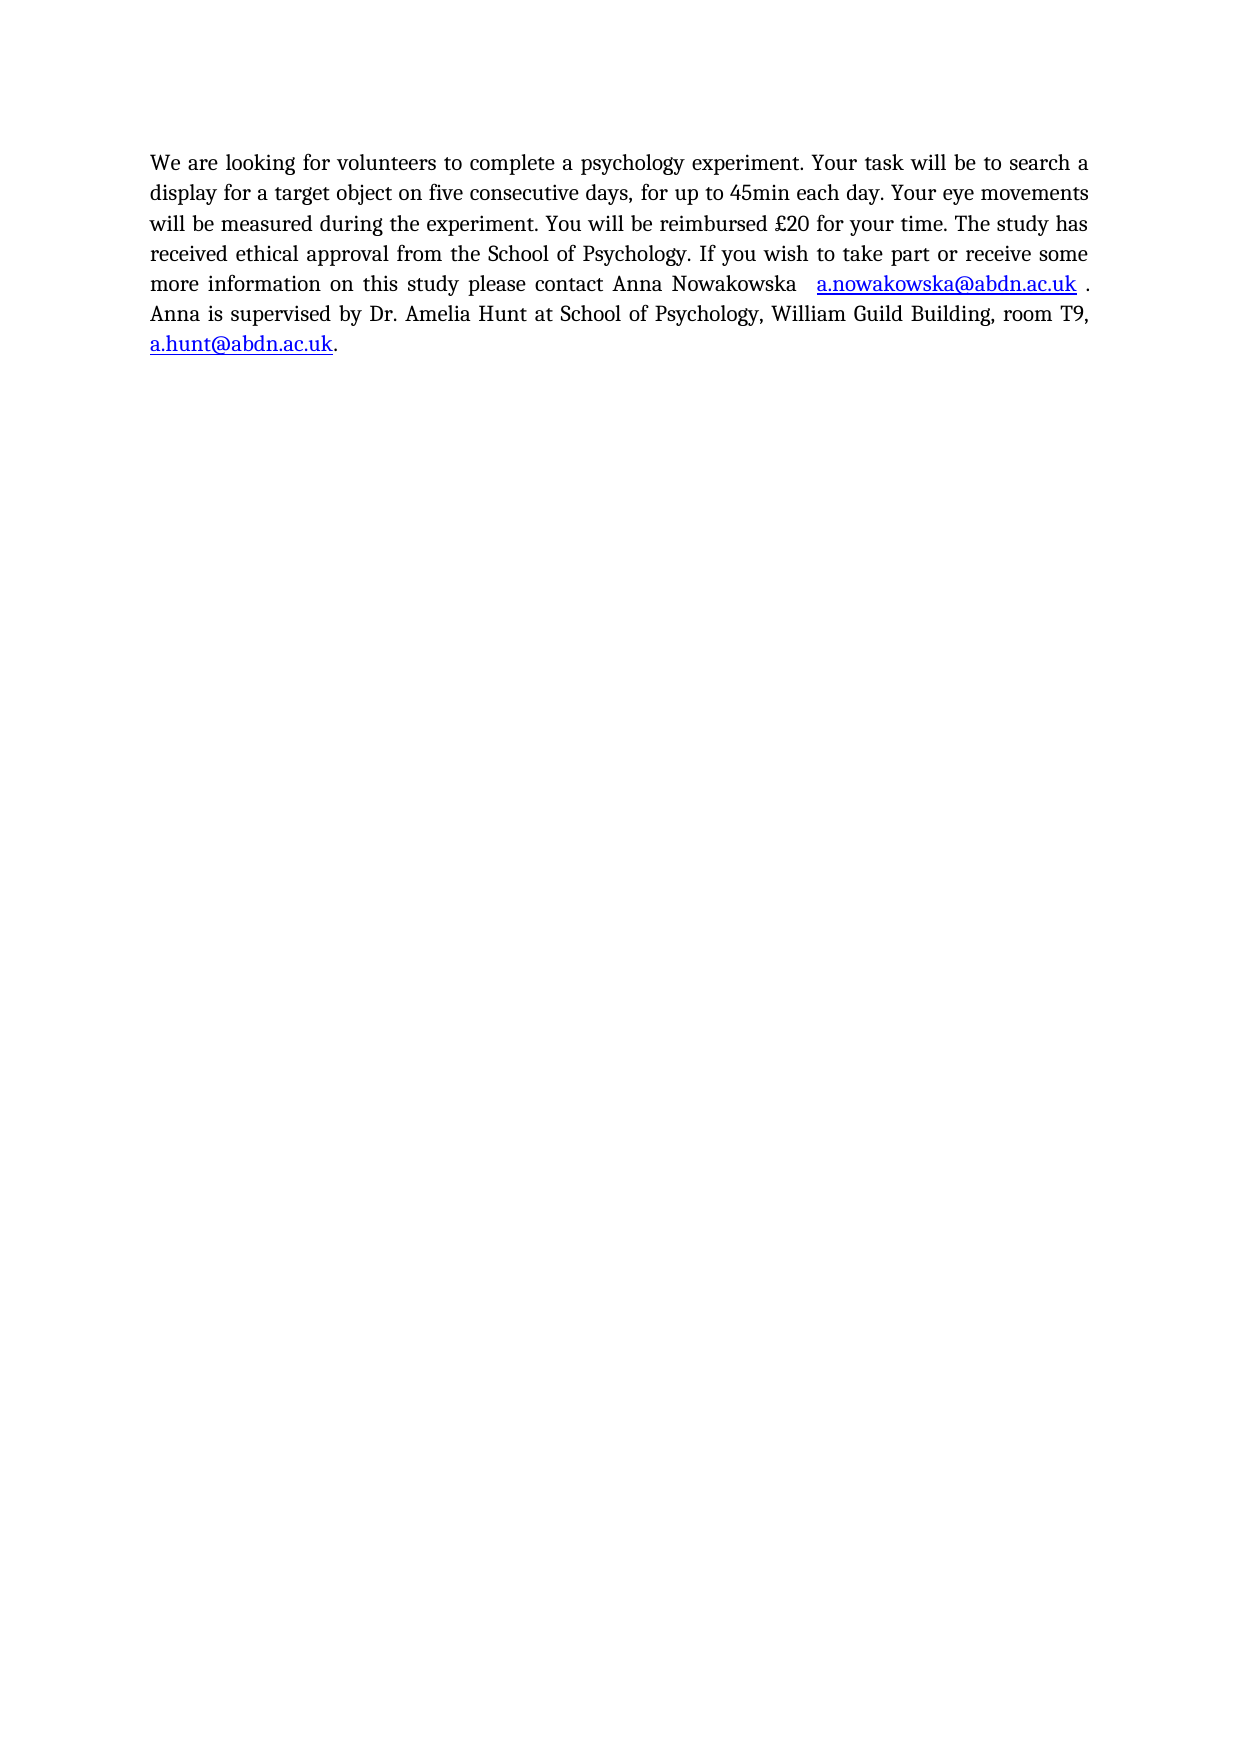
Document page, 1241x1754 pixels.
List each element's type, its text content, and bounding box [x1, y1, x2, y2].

text We are looking for volunteers to complete a psychology experiment. Your task will be to search a display for a target object on five consecutive days, for up to 45min each day. Your eye movements will be measured during the experiment. You will be reimbursed £20 for your time. The study has received ethical approval from the School of Psychology. If you wish to take part or receive some more information on this study please contact Anna Nowakowska a.nowakowska@abdn.ac.uk . Anna is supervised by Dr. Amelia Hunt at School of Psychology, William Guild Building, room T9, a.hunt@abdn.ac.uk. [150, 150, 1090, 358]
